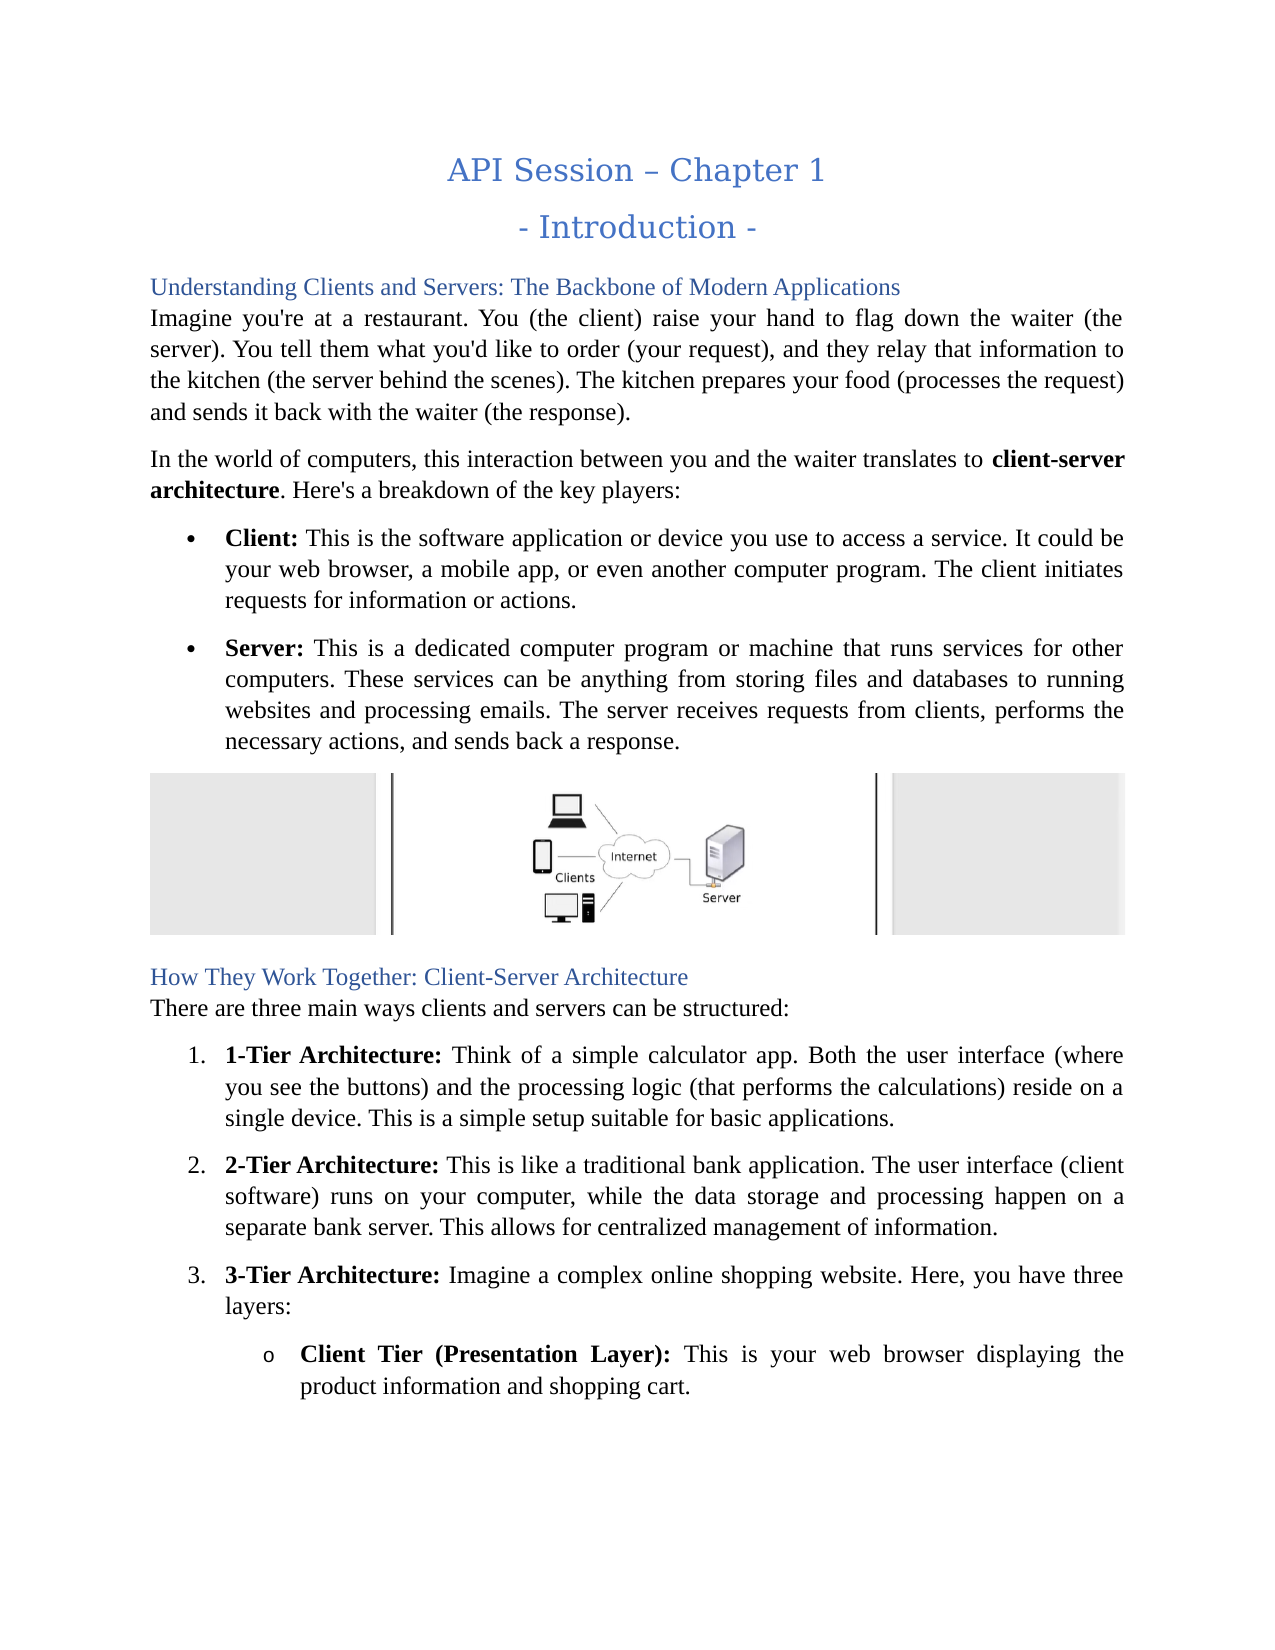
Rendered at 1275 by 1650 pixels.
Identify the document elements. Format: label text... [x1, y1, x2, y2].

list Client Tier (Presentation Layer): This is your web browser displaying the product information and shopping cart. [262, 1339, 1125, 1399]
picture [150, 773, 1125, 935]
text Imagine you're at a restaurant. You (the client) raise your hand to flag down the waiter (the server). You tell them what you'd like to order (your request), and they relay that information to the kitchen (the server behind the scenes). The kitchen prepares your food (processes the request) and sends it back with the waiter (the response). [150, 303, 1125, 425]
list 2-Tier Architecture: This is like a traditional bank application. The user interface (client software) runs on your computer, while the data storage and processing happen on a separate bank server. This allows for centralized management of information. [187, 1150, 1125, 1241]
text API Session – Chapter 1 [150, 150, 1125, 187]
list 1-Tier Architecture: Think of a simple calculator app. Both the user interface (where you see the buttons) and the processing logic (that performs the calculations) reside on a single device. This is a simple setup suitable for basic applications. [187, 1041, 1125, 1131]
text In the world of computers, this interaction between you and the waiter translates to client-server architecture. Here's a breakdown of the key players: [150, 444, 1125, 504]
text There are three main ways clients and servers can be structured: [150, 993, 1125, 1022]
subtitle Understanding Clients and Servers: The Backbone of Modern Applications [150, 272, 1125, 301]
text - Introduction - [150, 207, 1125, 244]
list Client: This is the software application or device you use to access a service. It could be your web browser, a mobile app, or even another computer program. The client initiates requests for information or actions. [187, 523, 1125, 614]
subtitle How They Work Together: Client-Server Architecture [150, 962, 1125, 991]
list Server: This is a dedicated computer program or machine that runs services for other computers. These services can be anything from storing files and databases to running websites and processing emails. The server receives requests from clients, performs the necessary actions, and sends back a response. [187, 633, 1125, 755]
list 3-Tier Architecture: Imagine a complex online shopping website. Here, you have three layers: [187, 1260, 1125, 1320]
